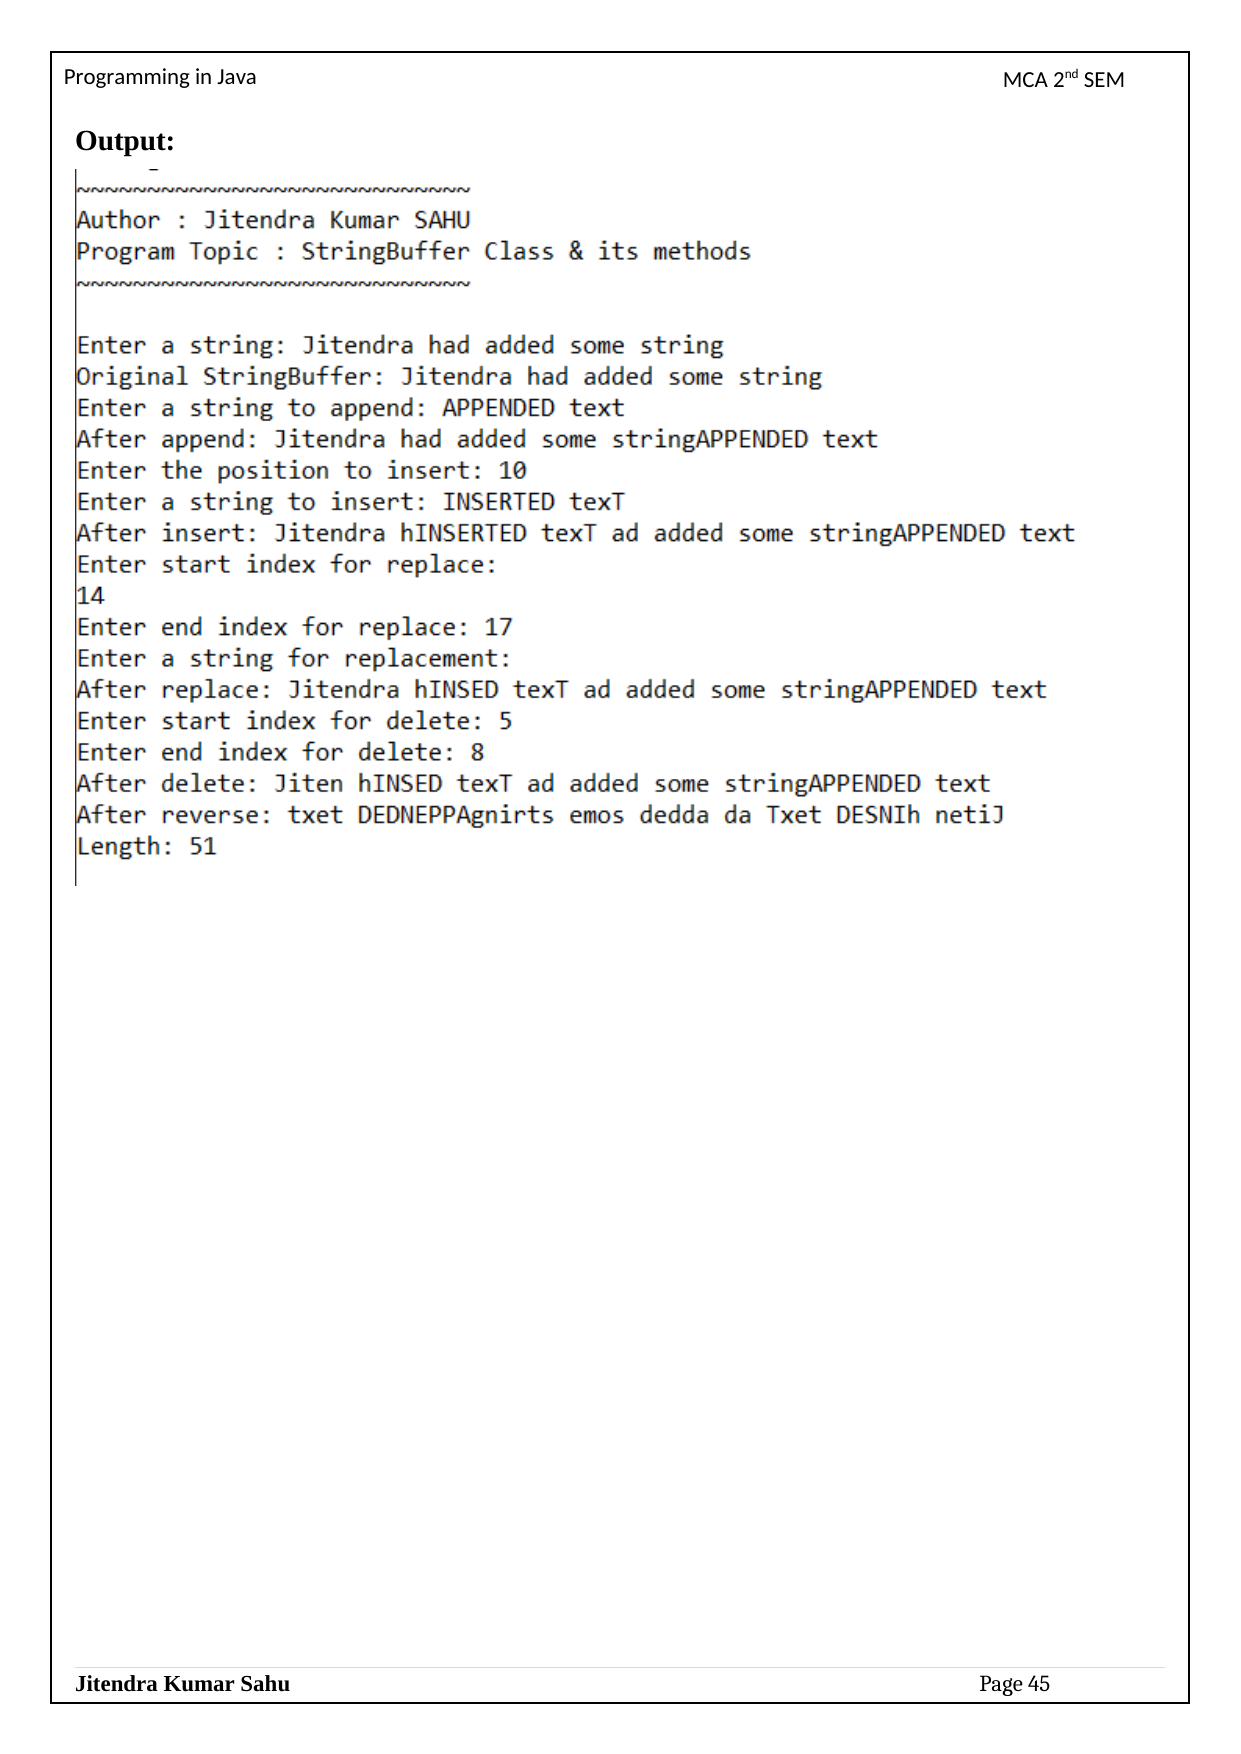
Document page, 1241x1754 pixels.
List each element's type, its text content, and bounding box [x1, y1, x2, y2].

picture [75, 169, 1090, 886]
text Output: [75, 123, 1165, 156]
